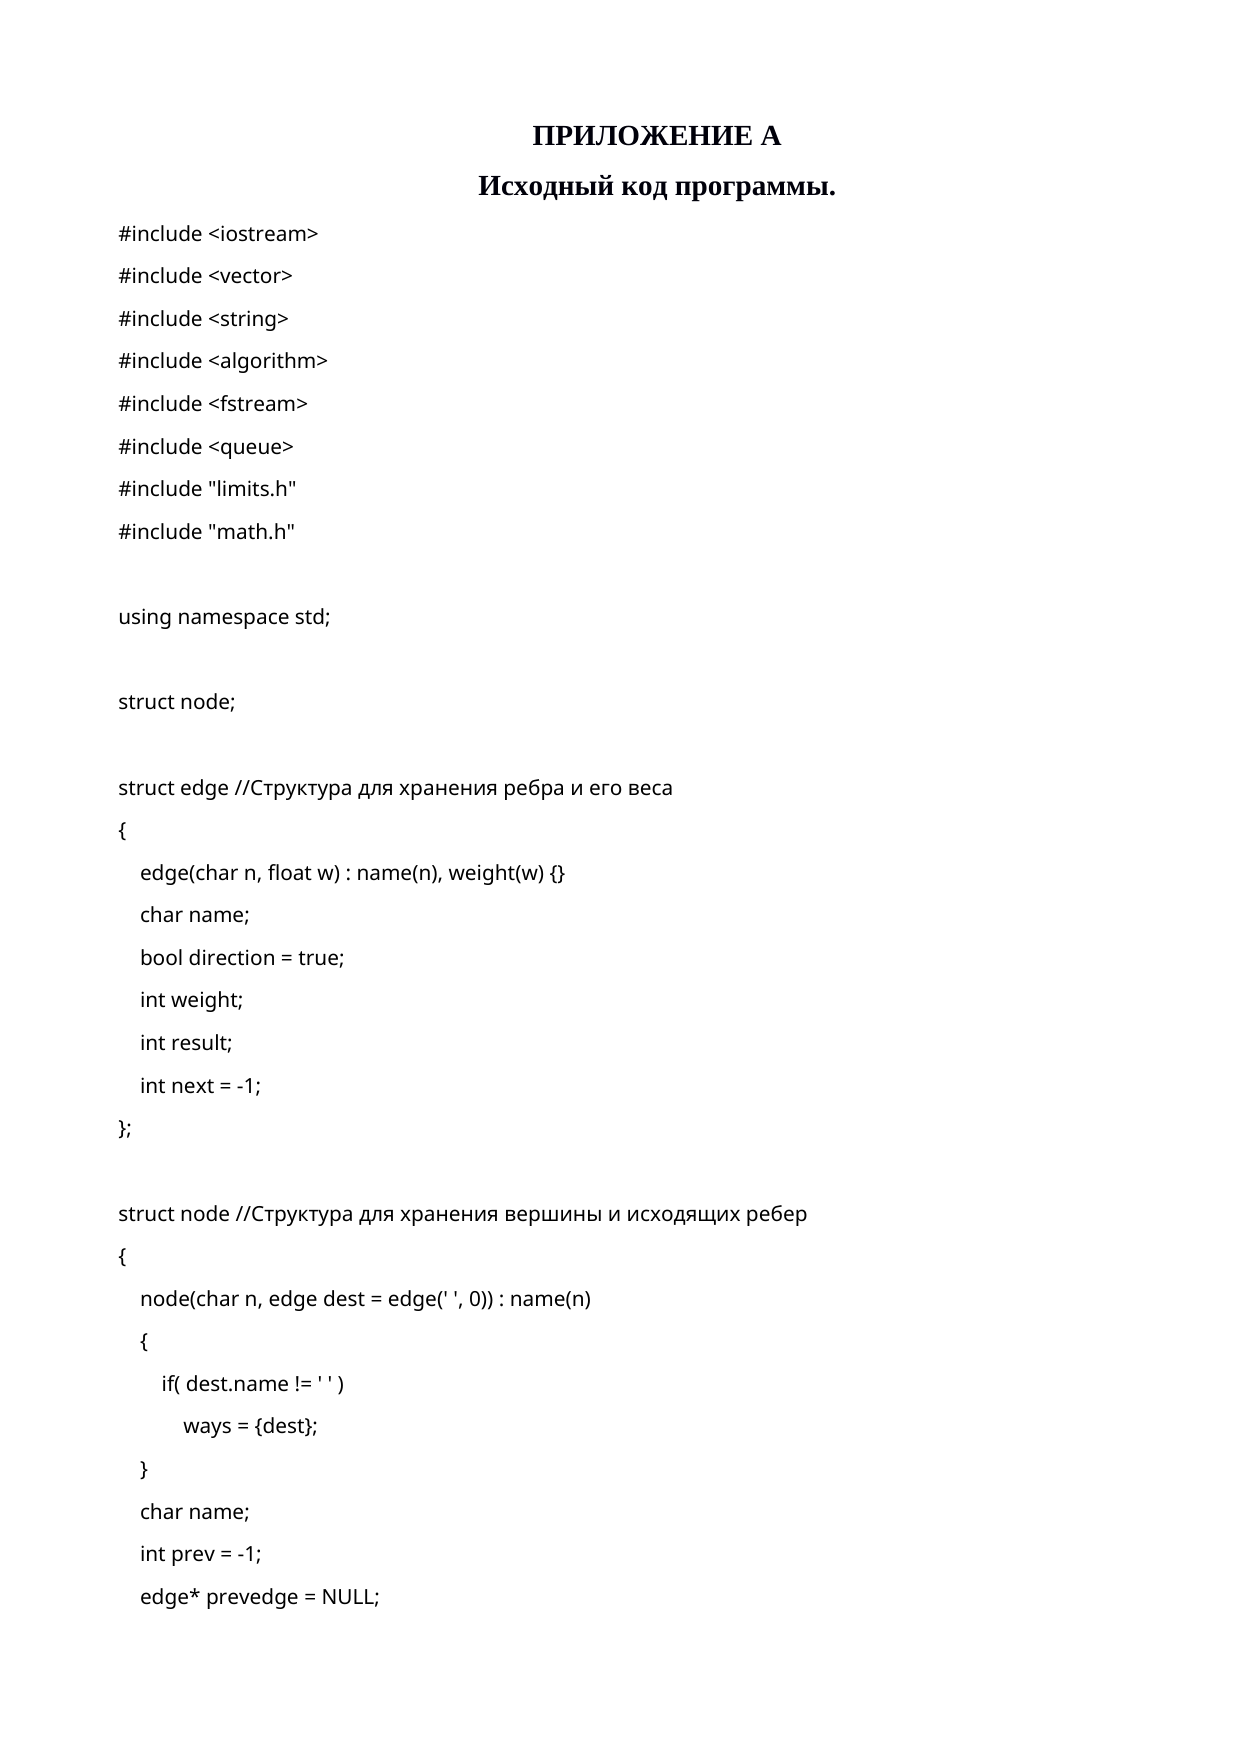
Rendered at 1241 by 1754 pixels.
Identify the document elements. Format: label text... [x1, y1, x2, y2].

text char name; [118, 900, 1122, 929]
text #include <iostream> [118, 219, 1122, 247]
text int next = -1; [118, 1071, 1122, 1099]
text { [118, 815, 1122, 844]
text struct edge //Структура для хранения ребра и его веса [118, 773, 1122, 801]
text int weight; [118, 986, 1122, 1014]
text bool direction = true; [118, 943, 1122, 971]
text #include <vector> [118, 261, 1122, 290]
text int result; [118, 1028, 1122, 1057]
text #include <string> [118, 304, 1122, 332]
text #include "math.h" [118, 517, 1122, 545]
text edge* prevedge = NULL; [118, 1582, 1122, 1611]
text #include "limits.h" [118, 474, 1122, 503]
text } [118, 1454, 1122, 1483]
text edge(char n, float w) : name(n), weight(w) {} [118, 858, 1122, 886]
text { [118, 1241, 1122, 1270]
text using namespace std; [118, 602, 1122, 631]
text #include <queue> [118, 432, 1122, 460]
text struct node; [118, 687, 1122, 716]
text int prev = -1; [118, 1539, 1122, 1568]
text ways = {dest}; [118, 1412, 1122, 1440]
text }; [118, 1113, 1122, 1142]
text if( dest.name != ' ' ) [118, 1369, 1122, 1397]
text #include <fstream> [118, 389, 1122, 418]
text Исходный код программы. [118, 168, 1122, 202]
text char name; [118, 1497, 1122, 1525]
text node(char n, edge dest = edge(' ', 0)) : name(n) [118, 1284, 1122, 1312]
text struct node //Структура для хранения вершины и исходящих ребер [118, 1199, 1122, 1227]
text #include <algorithm> [118, 347, 1122, 375]
text { [118, 1326, 1122, 1355]
text ПРИЛОЖЕНИЕ А [118, 118, 1122, 152]
